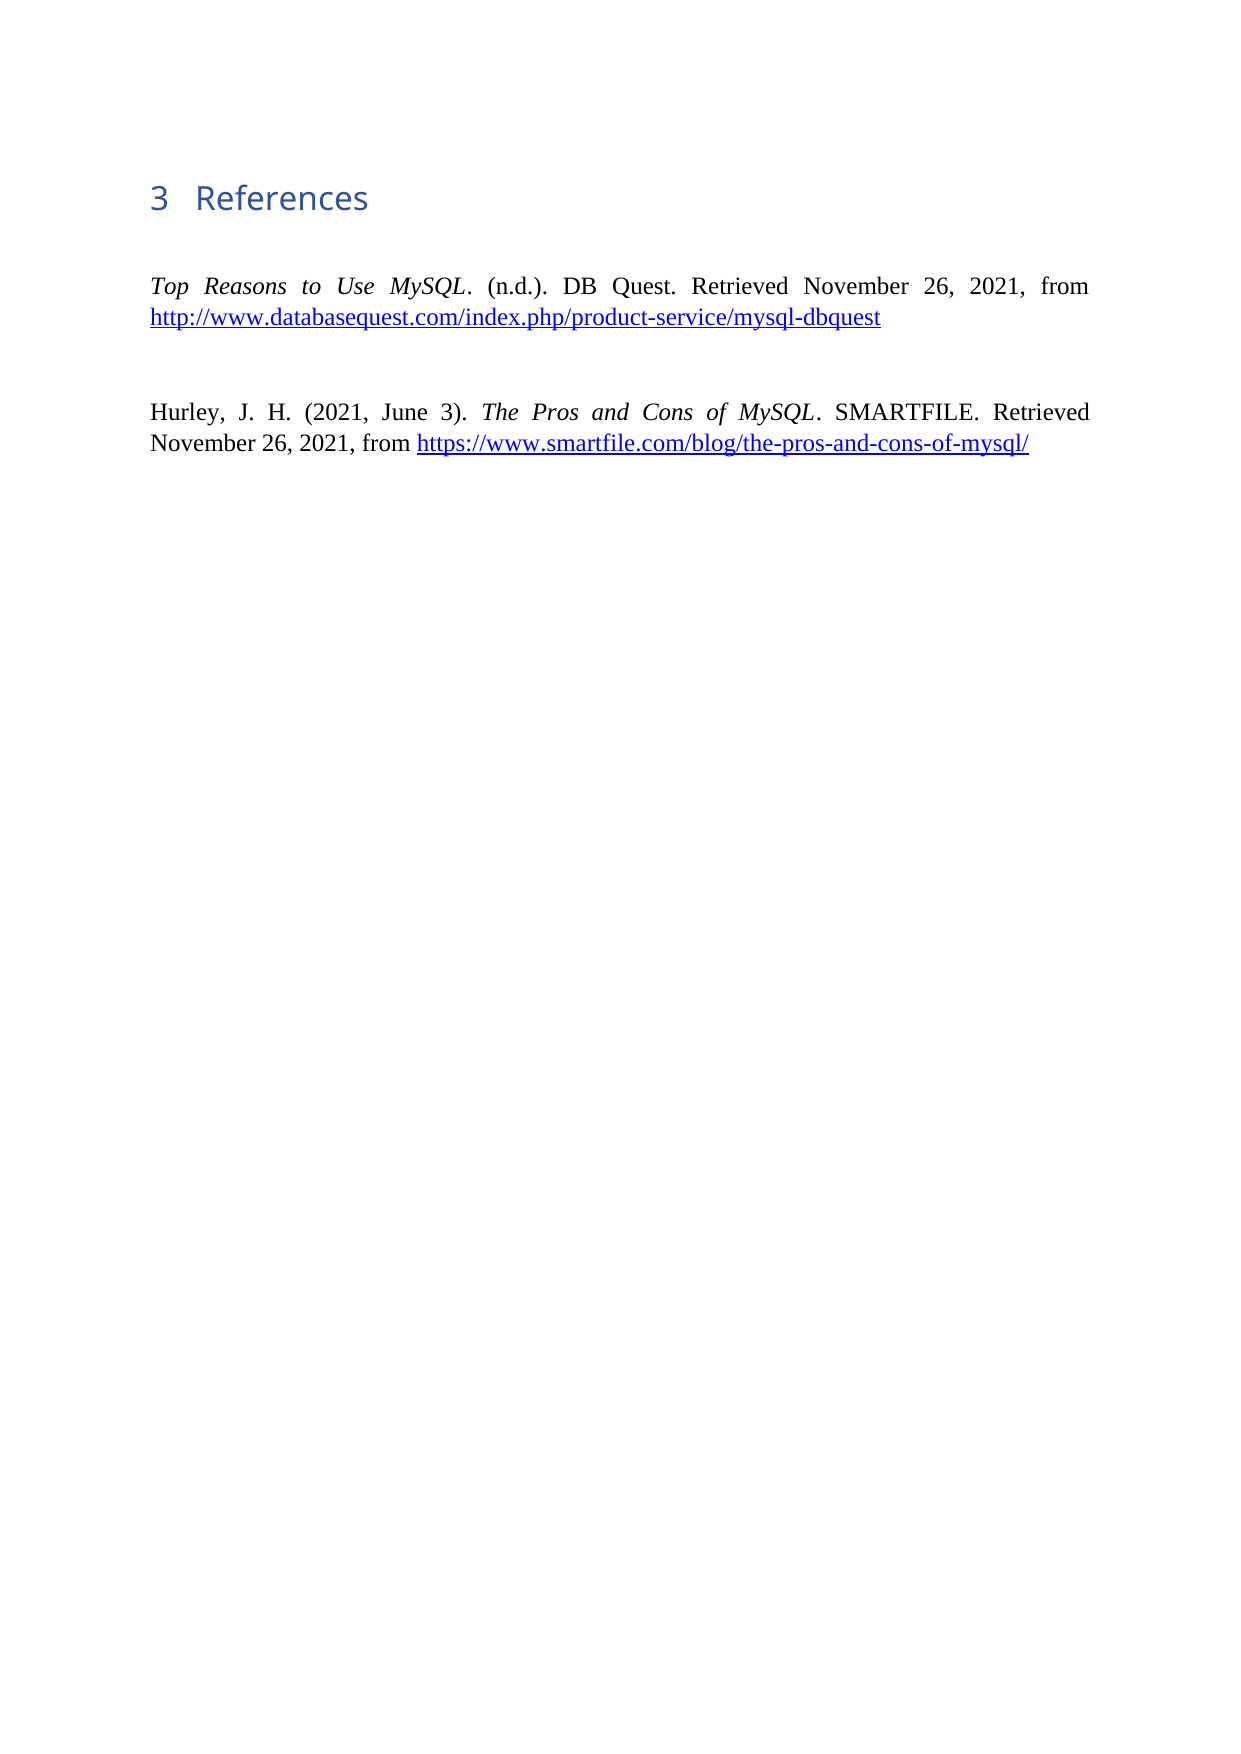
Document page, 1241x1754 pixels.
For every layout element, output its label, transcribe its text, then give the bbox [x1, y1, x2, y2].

subtitle References [150, 175, 1090, 220]
text Top Reasons to Use MySQL. (n.d.). DB Quest. Retrieved November 26, 2021, from http://www.databasequest.com/index.php/product-service/mysql-dbquest [150, 271, 1090, 331]
text Hurley, J. H. (2021, June 3). The Pros and Cons of MySQL. SMARTFILE. Retrieved November 26, 2021, from https://www.smartfile.com/blog/the-pros-and-cons-of-mysql/ [150, 397, 1090, 457]
